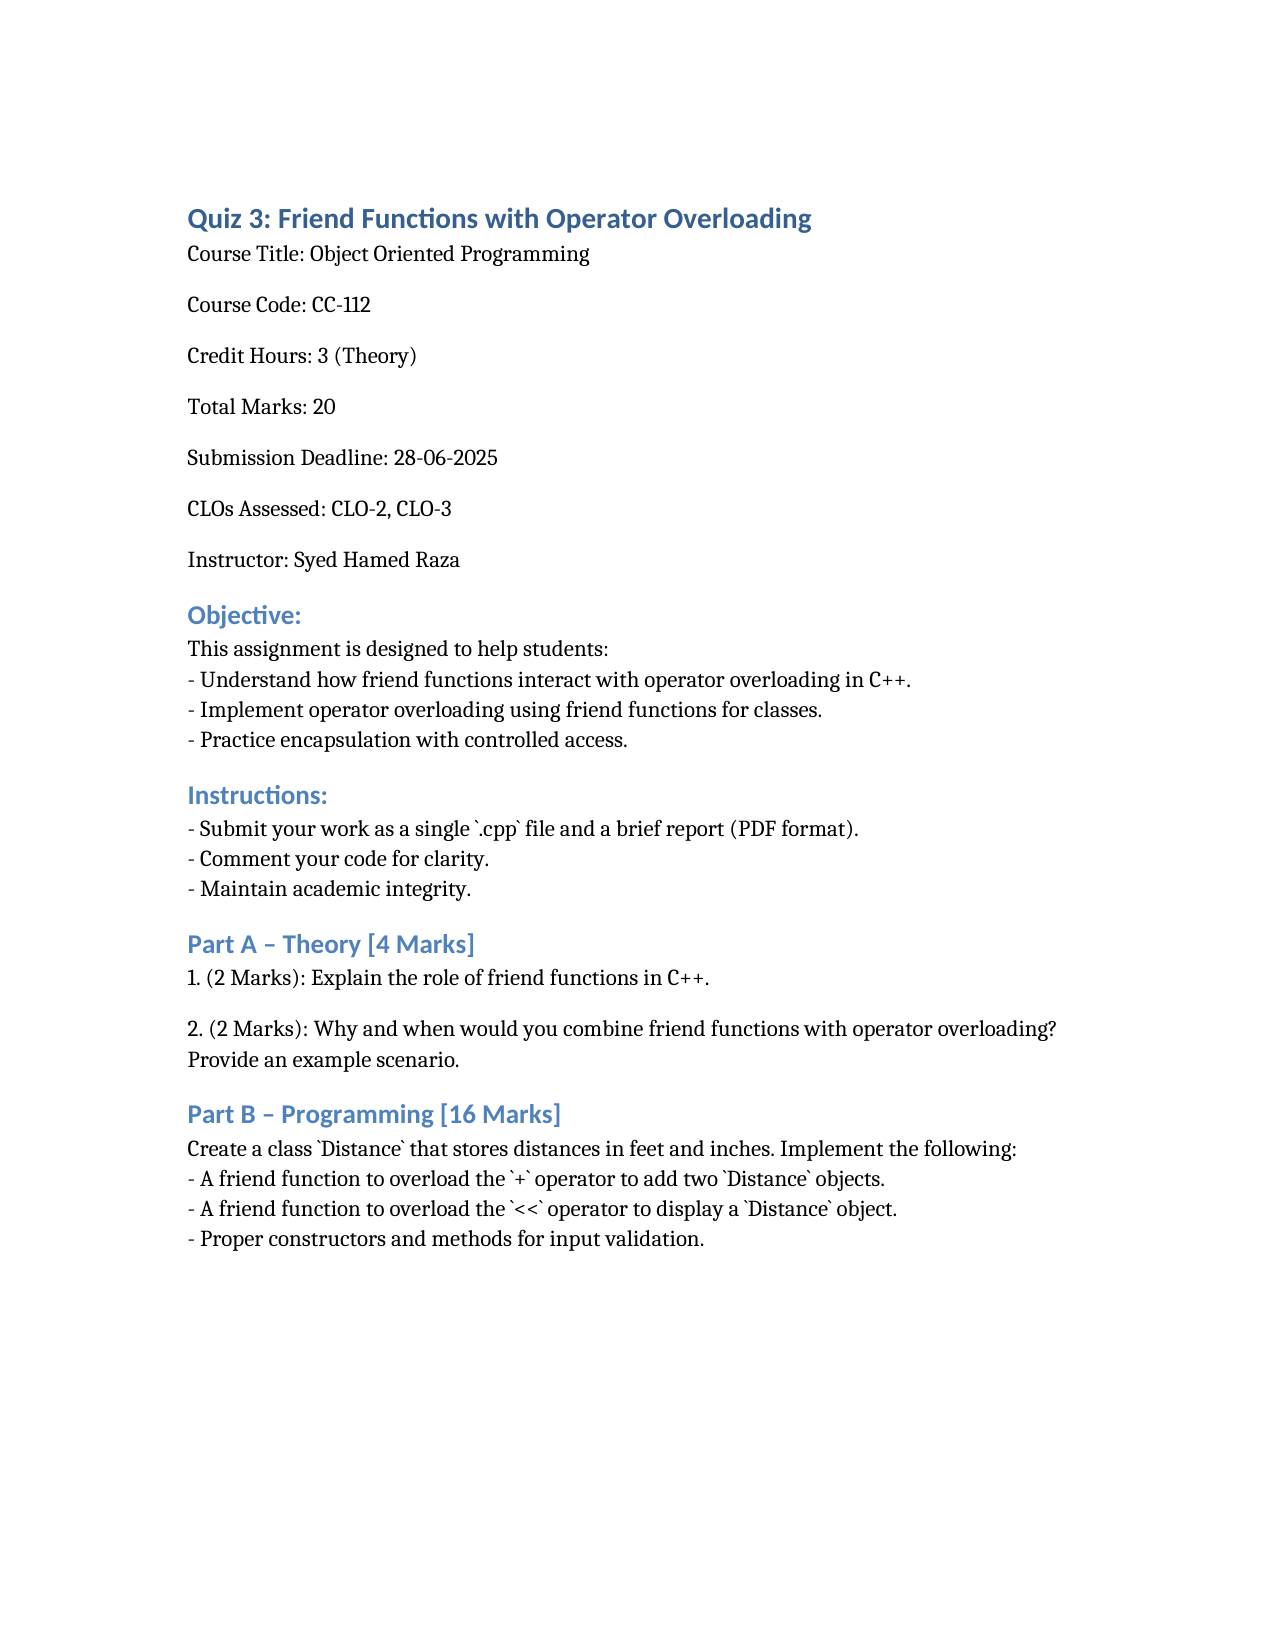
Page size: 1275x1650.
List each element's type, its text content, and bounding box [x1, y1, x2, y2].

text Instructor: Syed Hamed Raza [187, 547, 1087, 573]
text Create a class `Distance` that stores distances in feet and inches. Implement the following: - A friend function to overload the `+` operator to add two `Distance` objects. - A friend function to overload the `<<` operator to display a `Distance` object. - Proper constructors and methods for input validation. [187, 1135, 1087, 1252]
text Credit Hours: 3 (Theory) [187, 343, 1087, 369]
subtitle Objective: [187, 598, 1087, 631]
subtitle Part A – Theory [4 Marks] [187, 927, 1087, 960]
text This assignment is designed to help students: - Understand how friend functions interact with operator overloading in C++. - Implement operator overloading using friend functions for classes. - Practice encapsulation with controlled access. [187, 636, 1087, 753]
text Course Code: CC-112 [187, 292, 1087, 318]
text 1. (2 Marks): Explain the role of friend functions in C++. [187, 965, 1087, 991]
text CLOs Assessed: CLO-2, CLO-3 [187, 496, 1087, 522]
subtitle Part B – Programming [16 Marks] [187, 1097, 1087, 1130]
text Total Marks: 20 [187, 394, 1087, 420]
subtitle Instructions: [187, 778, 1087, 811]
subtitle Quiz 3: Friend Functions with Operator Overloading [187, 200, 1087, 236]
text Course Title: Object Oriented Programming [187, 241, 1087, 267]
text - Submit your work as a single `.cpp` file and a brief report (PDF format). - Comment your code for clarity. - Maintain academic integrity. [187, 816, 1087, 902]
text 2. (2 Marks): Why and when would you combine friend functions with operator overloading? Provide an example scenario. [187, 1016, 1087, 1073]
text Submission Deadline: 28-06-2025 [187, 445, 1087, 471]
